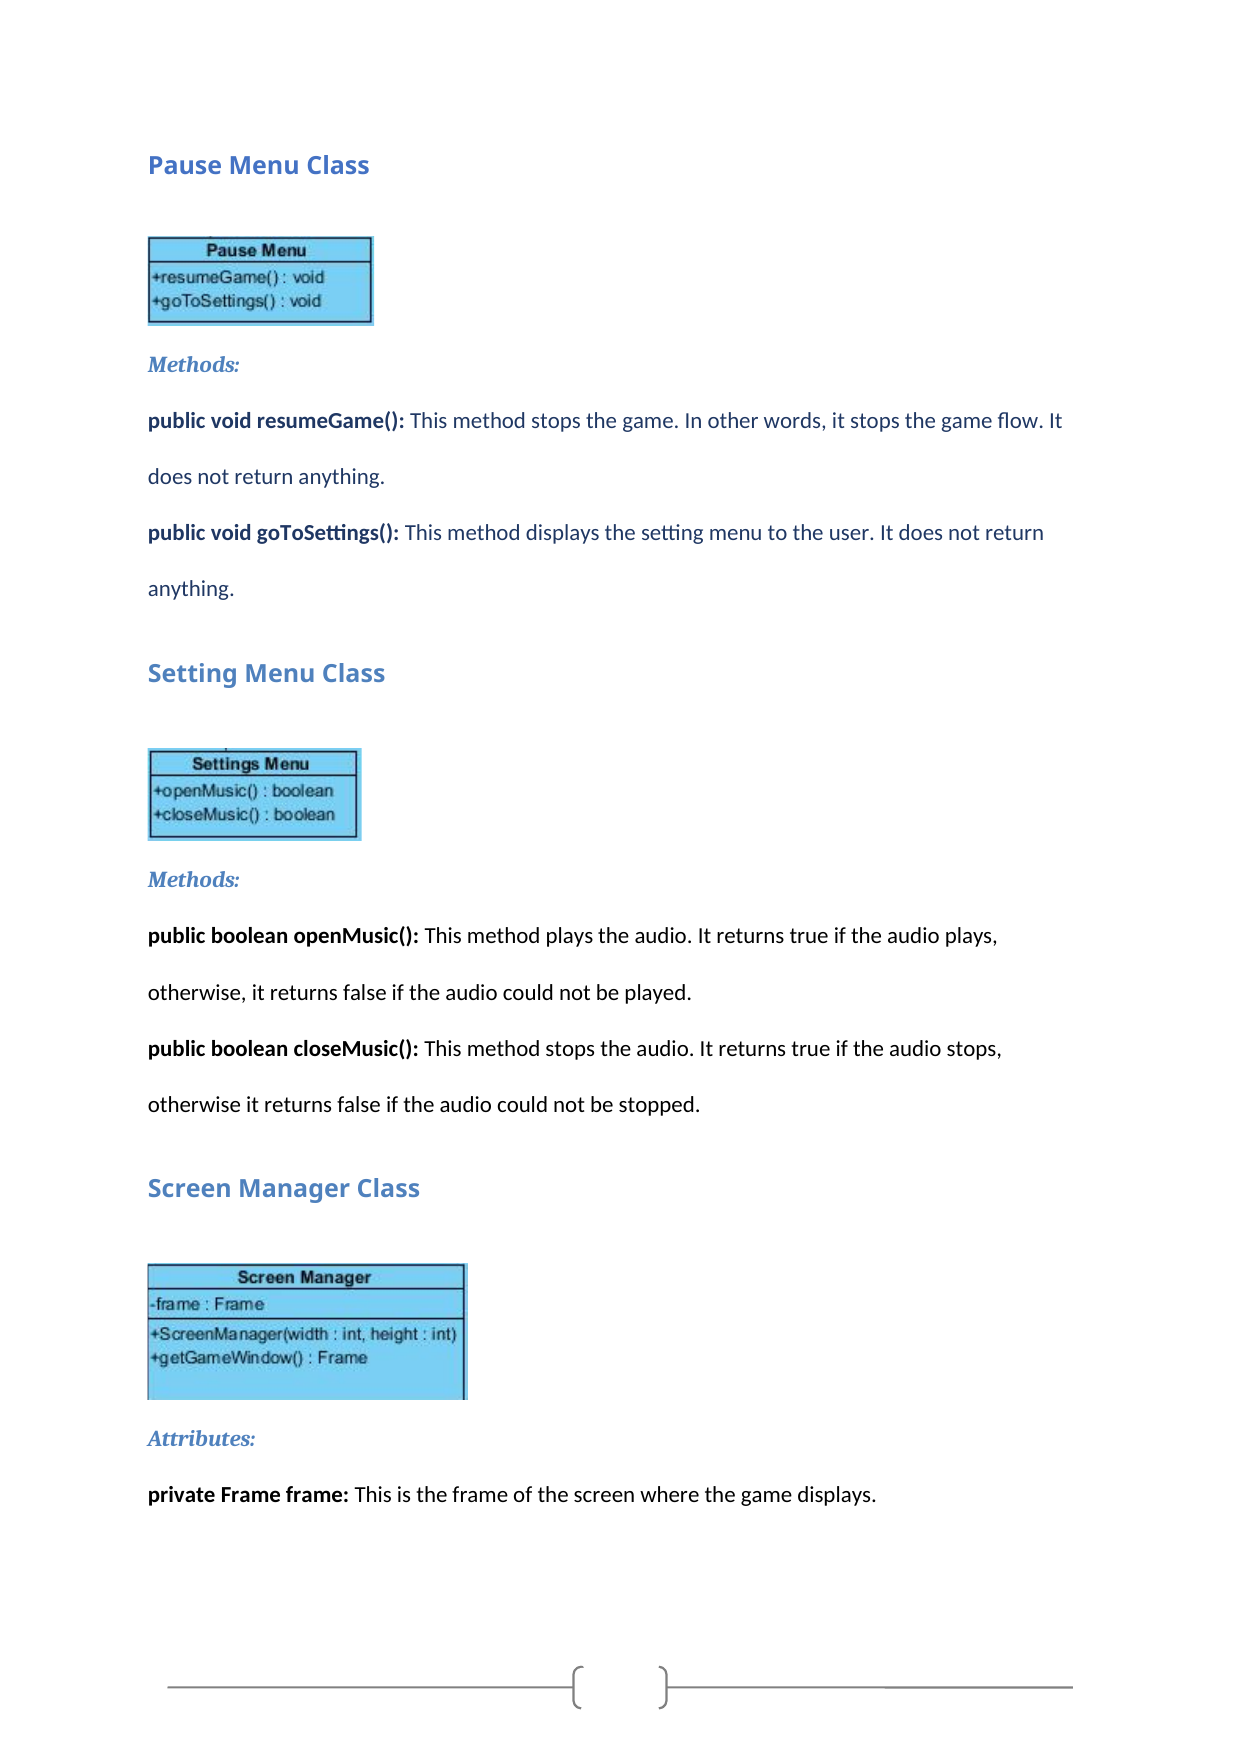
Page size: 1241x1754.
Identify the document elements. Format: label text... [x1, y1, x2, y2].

text Attributes: private Frame frame: This is the frame of the screen where the game displays. [148, 1264, 1093, 1508]
picture [147, 1263, 468, 1400]
picture [147, 236, 375, 326]
text Screen Manager Class [148, 1171, 1093, 1205]
text Setting Menu Class [148, 656, 1093, 689]
subtitle Pause Menu Class [148, 148, 1093, 182]
subtitle Methods: public void resumeGame(): This method stops the game. In other words, it stops the game flow. It does not return anything. public void goToSettings(): This method displays the setting menu to the user. It does not return anything. [148, 237, 1093, 602]
picture [147, 748, 362, 841]
text Methods: public boolean openMusic(): This method plays the audio. It returns true if the audio plays, otherwise, it returns false if the audio could not be played. public boolean closeMusic(): This method stops the audio. It returns true if the audio stops, otherwise it returns false if the audio could not be stopped. [148, 749, 1093, 1118]
